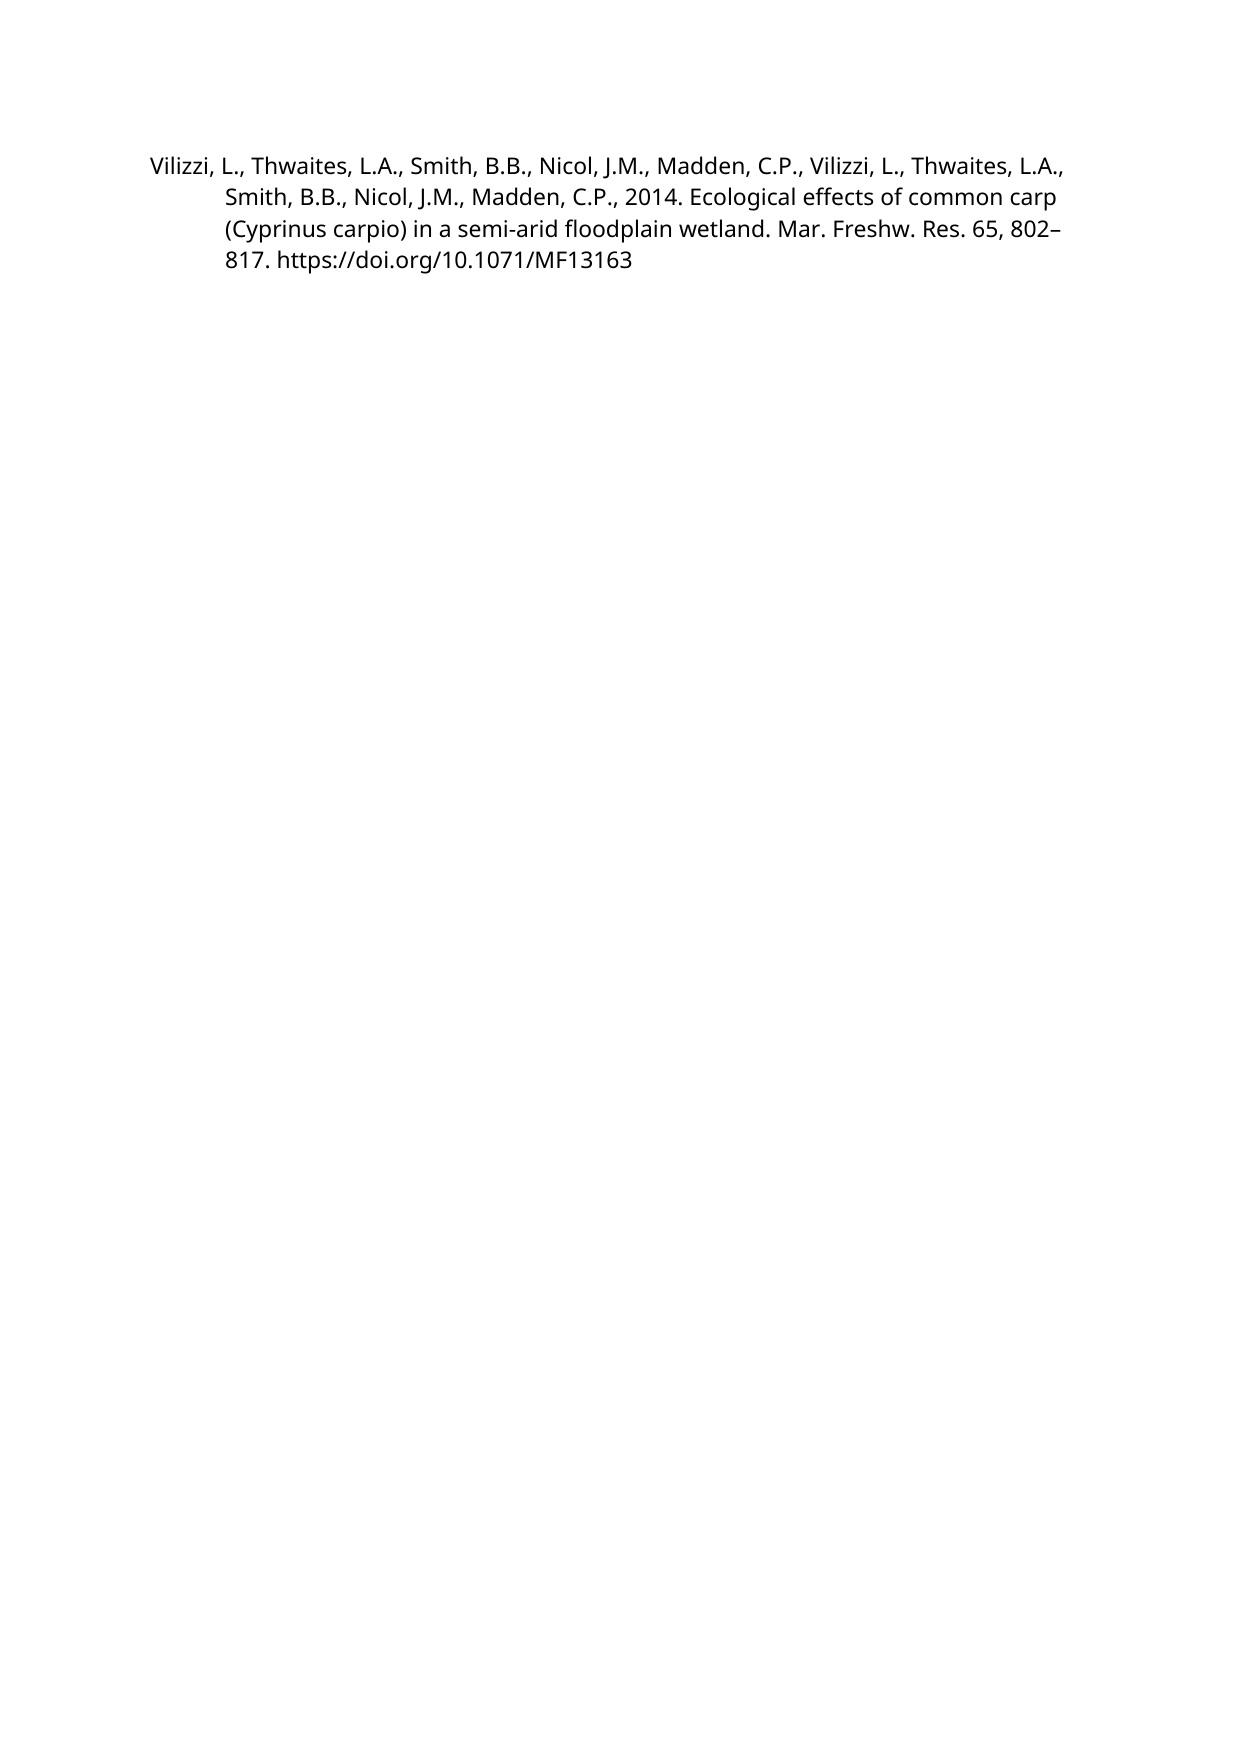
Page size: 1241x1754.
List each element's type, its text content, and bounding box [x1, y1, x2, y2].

text Vilizzi, L., Thwaites, L.A., Smith, B.B., Nicol, J.M., Madden, C.P., Vilizzi, L., Thwaites, L.A., Smith, B.B., Nicol, J.M., Madden, C.P., 2014. Ecological effects of common carp (Cyprinus carpio) in a semi-arid floodplain wetland. Mar. Freshw. Res. 65, 802–817. https://doi.org/10.1071/MF13163 [150, 150, 1090, 275]
